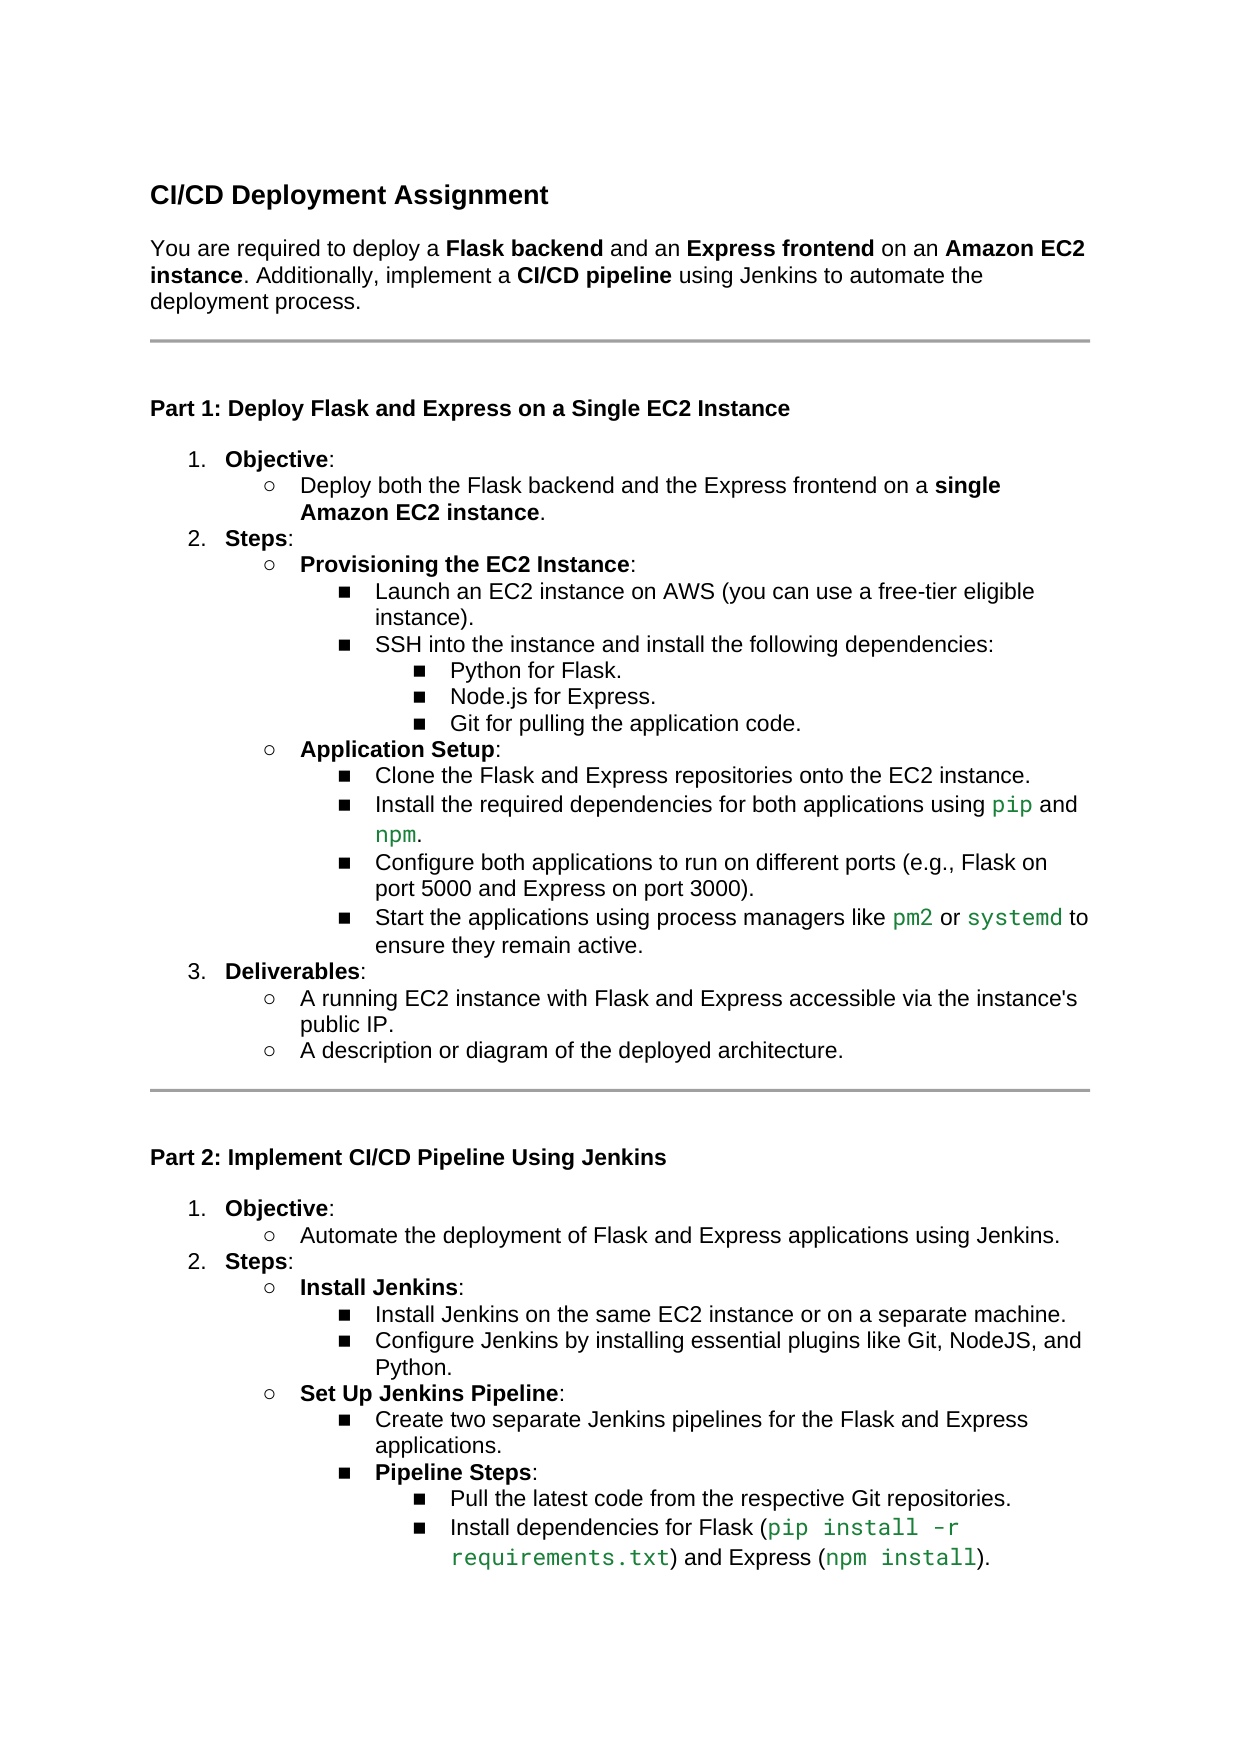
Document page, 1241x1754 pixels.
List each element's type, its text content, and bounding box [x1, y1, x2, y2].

list Objective: [187, 1195, 1090, 1222]
list A description or diagram of the deployed architecture. [262, 1037, 1090, 1064]
list Provisioning the EC2 Instance: [262, 551, 1090, 578]
text You are required to deploy a Flask backend and an Express frontend on an Amazon EC2 instance. Additionally, implement a CI/CD pipeline using Jenkins to automate the deployment process. [150, 235, 1090, 314]
list A running EC2 instance with Flask and Express accessible via the instance's public IP. [262, 985, 1090, 1037]
list Install dependencies for Flask (pip install -r requirements.txt) and Express (npm install). [412, 1512, 1090, 1572]
list Objective: [187, 446, 1090, 472]
list Steps: [187, 525, 1090, 551]
list Create two separate Jenkins pipelines for the Flask and Express applications. [337, 1406, 1090, 1459]
list Deploy both the Flask backend and the Express frontend on a single Amazon EC2 instance. [262, 472, 1090, 525]
subtitle Part 1: Deploy Flask and Express on a Single EC2 Instance [150, 395, 1090, 421]
list Set Up Jenkins Pipeline: [262, 1380, 1090, 1406]
subtitle Part 2: Implement CI/CD Pipeline Using Jenkins [150, 1144, 1090, 1170]
list Node.js for Express. [412, 683, 1090, 709]
list Steps: [187, 1248, 1090, 1274]
list Python for Flask. [412, 657, 1090, 683]
list Application Setup: [262, 736, 1090, 762]
list Git for pulling the application code. [412, 709, 1090, 736]
list Deliverables: [187, 958, 1090, 985]
list SSH into the instance and install the following dependencies: [337, 631, 1090, 657]
list Install Jenkins on the same EC2 instance or on a separate machine. [337, 1301, 1090, 1327]
list Automate the deployment of Flask and Express applications using Jenkins. [262, 1222, 1090, 1248]
list Configure Jenkins by installing essential plugins like Git, NodeJS, and Python. [337, 1327, 1090, 1380]
list Start the applications using process managers like pm2 or systemd to ensure they remain active. [337, 902, 1090, 958]
list Install the required dependencies for both applications using pip and npm. [337, 789, 1090, 849]
list Configure both applications to run on different ports (e.g., Flask on port 5000 and Express on port 3000). [337, 849, 1090, 902]
list Pipeline Steps: [337, 1459, 1090, 1485]
subtitle CI/CD Deployment Assignment [150, 179, 1090, 210]
list Launch an EC2 instance on AWS (you can use a free-tier eligible instance). [337, 578, 1090, 631]
list Clone the Flask and Express repositories onto the EC2 instance. [337, 762, 1090, 789]
list Install Jenkins: [262, 1274, 1090, 1301]
list Pull the latest code from the respective Git repositories. [412, 1485, 1090, 1512]
